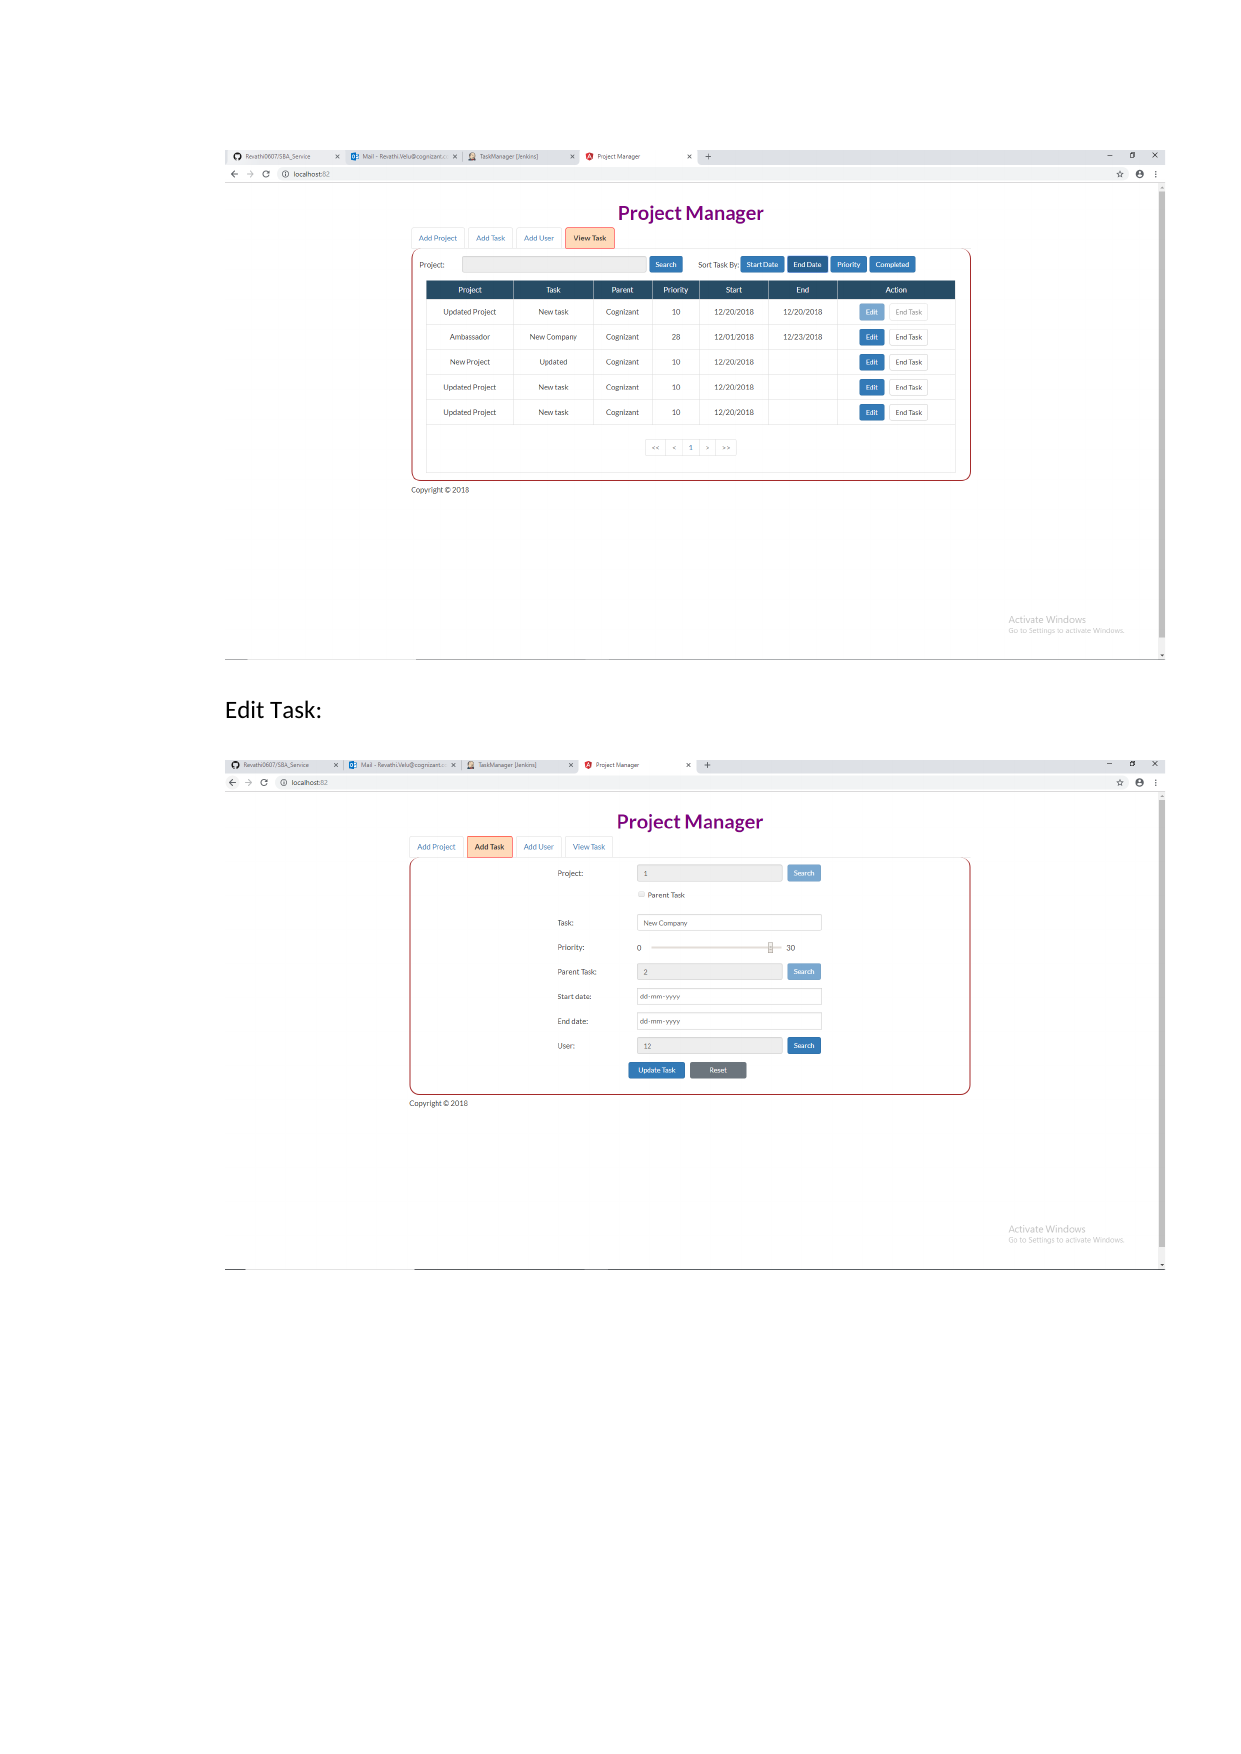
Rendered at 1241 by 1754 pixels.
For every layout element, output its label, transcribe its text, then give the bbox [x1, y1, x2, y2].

picture [225, 150, 1166, 660]
picture [225, 760, 1166, 1270]
list Edit Task: [225, 695, 1090, 725]
